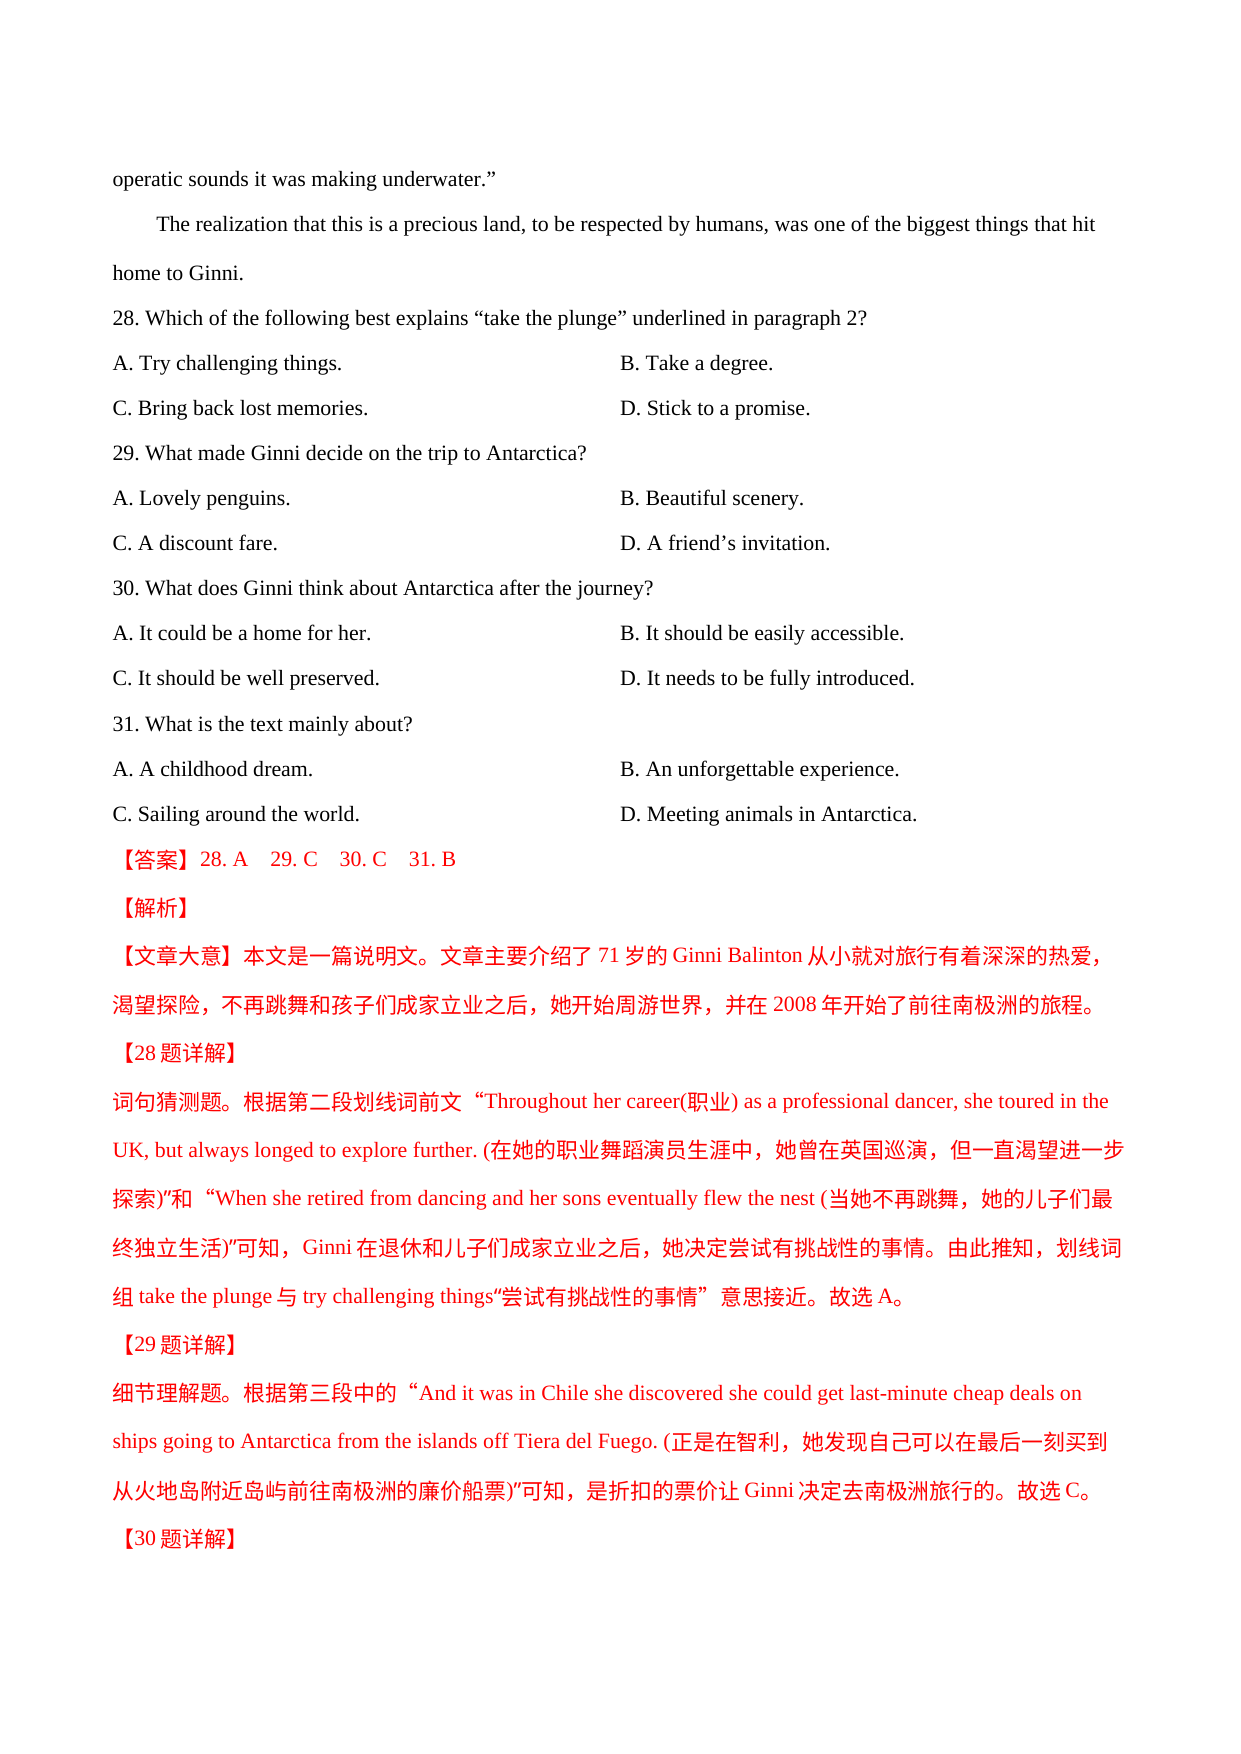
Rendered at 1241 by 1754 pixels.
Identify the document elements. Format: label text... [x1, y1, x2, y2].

text A. Lovely penguins. B. Beautiful scenery. [112, 481, 1128, 514]
text A. Try challenging things. B. Take a degree. [112, 346, 1128, 378]
text A. A childhood dream. B. An unforgettable experience. [112, 752, 1128, 784]
text C. It should be well preserved. D. It needs to be fully introduced. [112, 662, 1128, 694]
text 词句猜测题。根据第二段划线词前文“Throughout her career(职业) as a professional dancer, she toured in the UK, but always longed to explore further. (在她的职业舞蹈演员生涯中，她曾在英国巡演，但一直渴望进一步探索)”和“When she retired from dancing and her sons eventually flew the nest (当她不再跳舞，她的儿子们最终独立生活)”可知，Ginni在退休和儿子们成家立业之后，她决定尝试有挑战性的事情。由此推知，划线词组take the plunge与try challenging things“尝试有挑战性的事情”意思接近。故选A。 [112, 1084, 1128, 1312]
text C. A discount fare. D. A friend’s invitation. [112, 526, 1128, 559]
text 【30题详解】 [112, 1522, 1128, 1554]
text 【28题详解】 [112, 1036, 1128, 1068]
text C. Sailing around the world. D. Meeting animals in Antarctica. [112, 797, 1128, 829]
text 30. What does Ginni think about Antarctica after the journey? [112, 572, 1128, 604]
text A. It could be a home for her. B. It should be easily accessible. [112, 617, 1128, 649]
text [112, 162, 1128, 194]
text 29. What made Ginni decide on the trip to Antarctica? [112, 436, 1128, 469]
text 28. Which of the following best explains “take the plunge” underlined in paragraph 2? [112, 301, 1128, 333]
text C. Bring back lost memories. D. Stick to a promise. [112, 391, 1128, 424]
text 【文章大意】本文是一篇说明文。文章主要介绍了71岁的Ginni Balinton从小就对旅行有着深深的热爱，渴望探险，不再跳舞和孩子们成家立业之后，她开始周游世界，并在2008年开始了前往南极洲的旅程。 [112, 939, 1128, 1020]
text 【答案】28. A 29. C 30. C 31. B [112, 842, 1128, 875]
text 【解析】 [112, 891, 1128, 923]
text 31. What is the text mainly about? [112, 707, 1128, 739]
text 【29题详解】 [112, 1328, 1128, 1360]
text The realization that this is a precious land, to be respected by humans, was one of the biggest things that hit home to Ginni. [112, 207, 1128, 288]
text 细节理解题。根据第三段中的“And it was in Chile she discovered she could get last-minute cheap deals on ships going to Antarctica from the islands off Tiera del Fuego. (正是在智利，她发现自己可以在最后一刻买到从火地岛附近岛屿前往南极洲的廉价船票)”可知，是折扣的票价让Ginni决定去南极洲旅行的。故选C。 [112, 1376, 1128, 1506]
